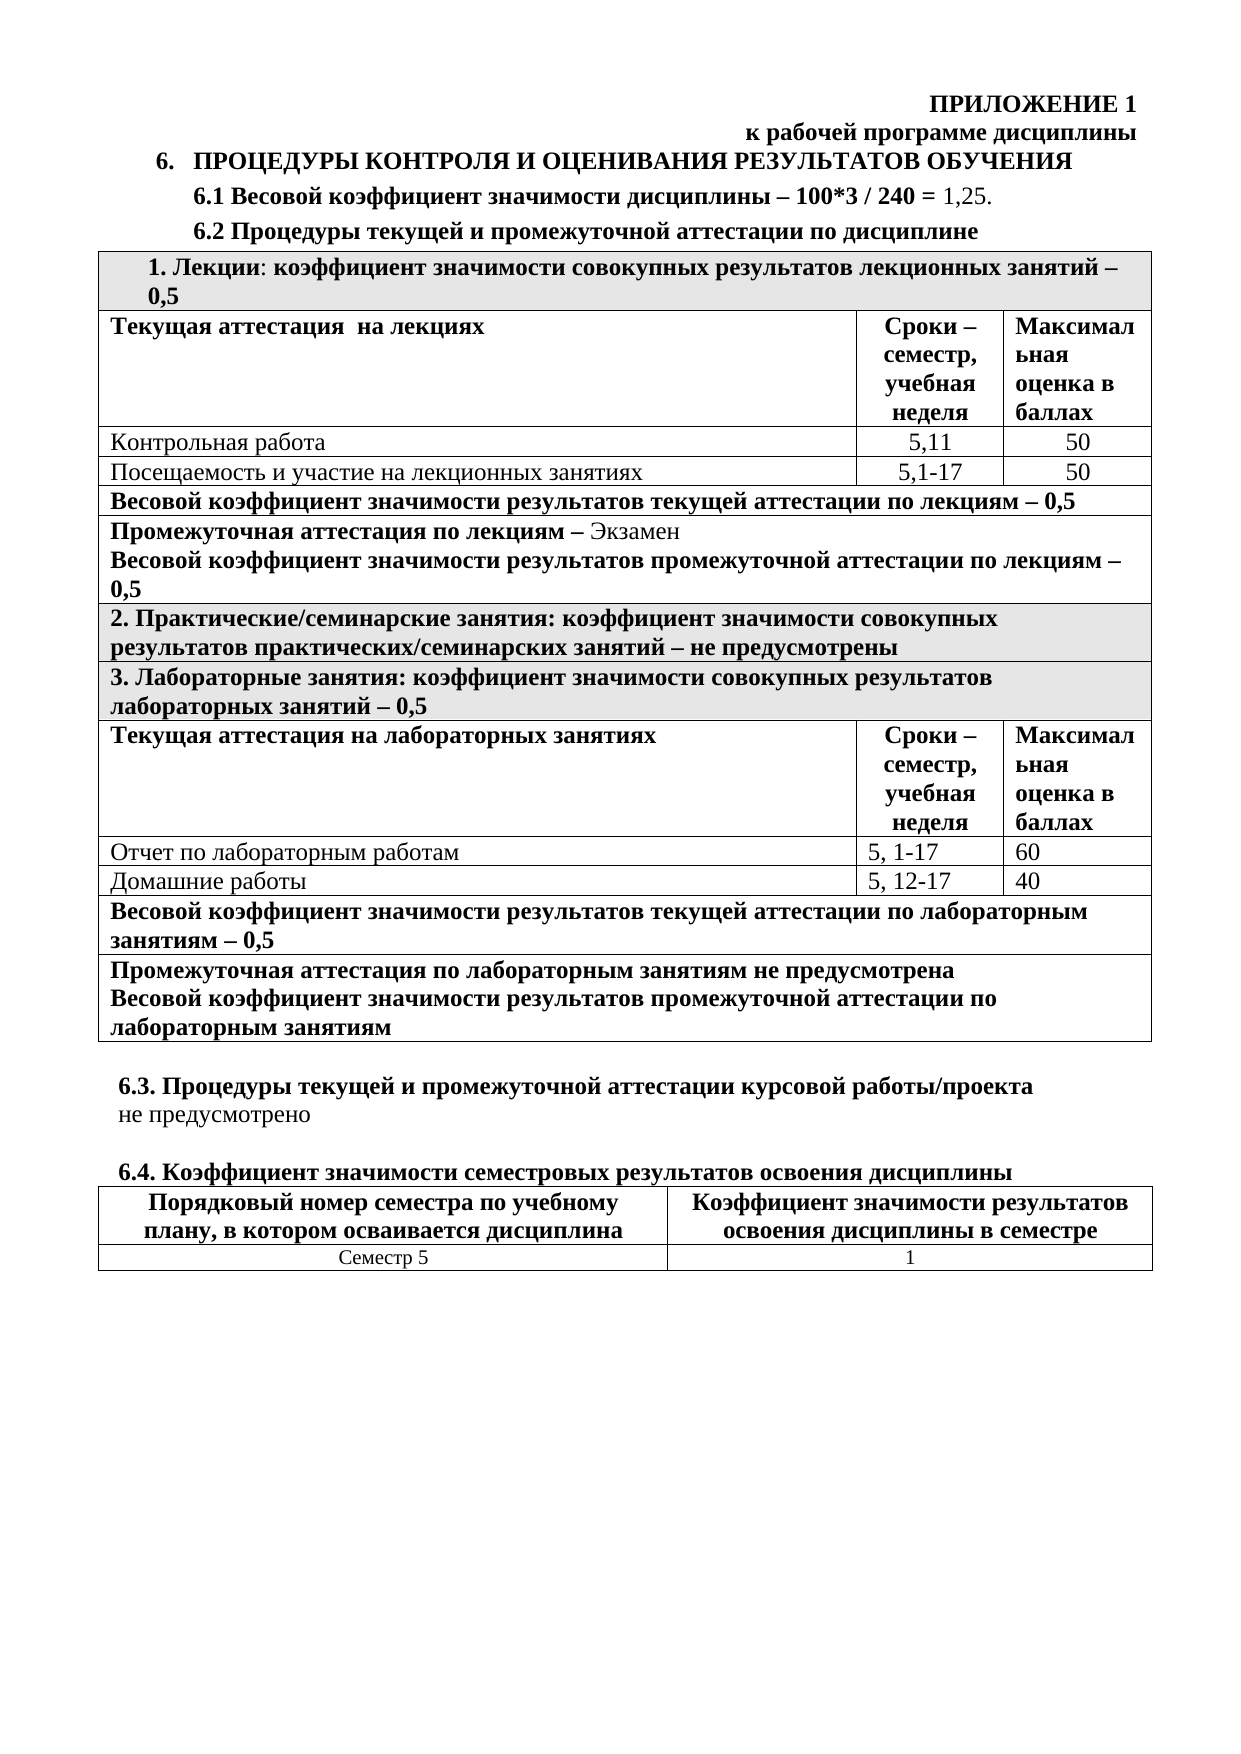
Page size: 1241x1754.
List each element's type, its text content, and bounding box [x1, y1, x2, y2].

list Процедуры текущей и промежуточной аттестации по дисциплине [193, 216, 1137, 245]
text 6.4. Коэффициент значимости семестровых результатов освоения дисциплины [118, 1157, 1137, 1186]
table_cell 5,1-17 [857, 457, 1003, 485]
text не предусмотрено [118, 1099, 1137, 1128]
table_cell Текущая аттестация на лабораторных занятиях [99, 721, 856, 836]
table_header Коэффициент значимости результатов освоения дисциплины в семестре [668, 1187, 1152, 1244]
table_cell 2. Практические/семинарские занятия: коэффициент значимости совокупных результатов практических/семинарских занятий – не предусмотрены [99, 604, 1151, 661]
table_header 1. Лекции: коэффициент значимости совокупных результатов лекционных занятий – 0,5 [99, 252, 1151, 310]
table_cell Максимальная оценка в баллах [1004, 311, 1151, 426]
table_cell Семестр 5 [99, 1245, 667, 1270]
list ПРОЦЕДУРЫ КОНТРОЛЯ И ОЦЕНИВАНИЯ РЕЗУЛЬТАТОВ ОБУЧЕНИЯ [156, 146, 1137, 175]
table_cell Промежуточная аттестация по лекциям – Экзамен Весовой коэффициент значимости результатов промежуточной аттестации по лекциям – 0,5 [99, 516, 1151, 602]
table_cell 50 [1004, 457, 1151, 485]
text ПРИЛОЖЕНИЕ 1 [118, 89, 1137, 117]
table_cell 60 [1004, 837, 1151, 865]
table_cell Текущая аттестация на лекциях [99, 311, 856, 426]
table_cell 1 [668, 1245, 1152, 1270]
table_cell Домашние работы [99, 866, 856, 895]
table_cell Сроки – семестр, учебная неделя [857, 311, 1003, 426]
table_cell Сроки – семестр, учебная неделя [857, 721, 1003, 836]
text к рабочей программе дисциплины [118, 117, 1137, 146]
table_cell Весовой коэффициент значимости результатов текущей аттестации по лекциям – 0,5 [99, 486, 1151, 515]
table_cell 3. Лабораторные занятия: коэффициент значимости совокупных результатов лабораторных занятий – 0,5 [99, 662, 1151, 719]
table_cell Максимальная оценка в баллах [1004, 721, 1151, 836]
table_cell Отчет по лабораторным работам [99, 837, 856, 865]
table_cell 5, 12-17 [857, 866, 1003, 895]
table_cell Посещаемость и участие на лекционных занятиях [99, 457, 856, 485]
table_cell 5, 1-17 [857, 837, 1003, 865]
table_cell Контрольная работа [99, 427, 856, 456]
list Весовой коэффициент значимости дисциплины – 100*3 / 240 = 1,25. [193, 181, 1137, 210]
table_header Порядковый номер семестра по учебному плану, в котором осваивается дисциплина [99, 1187, 667, 1244]
table_cell Промежуточная аттестация по лабораторным занятиям не предусмотрена Весовой коэффициент значимости результатов промежуточной аттестации по лабораторным занятиям [99, 955, 1151, 1041]
table_cell 40 [1004, 866, 1151, 895]
table_cell 5,11 [857, 427, 1003, 456]
table_cell 50 [1004, 427, 1151, 456]
table_cell Весовой коэффициент значимости результатов текущей аттестации по лабораторным занятиям – 0,5 [99, 896, 1151, 954]
text 6.3. Процедуры текущей и промежуточной аттестации курсовой работы/проекта [118, 1071, 1137, 1099]
